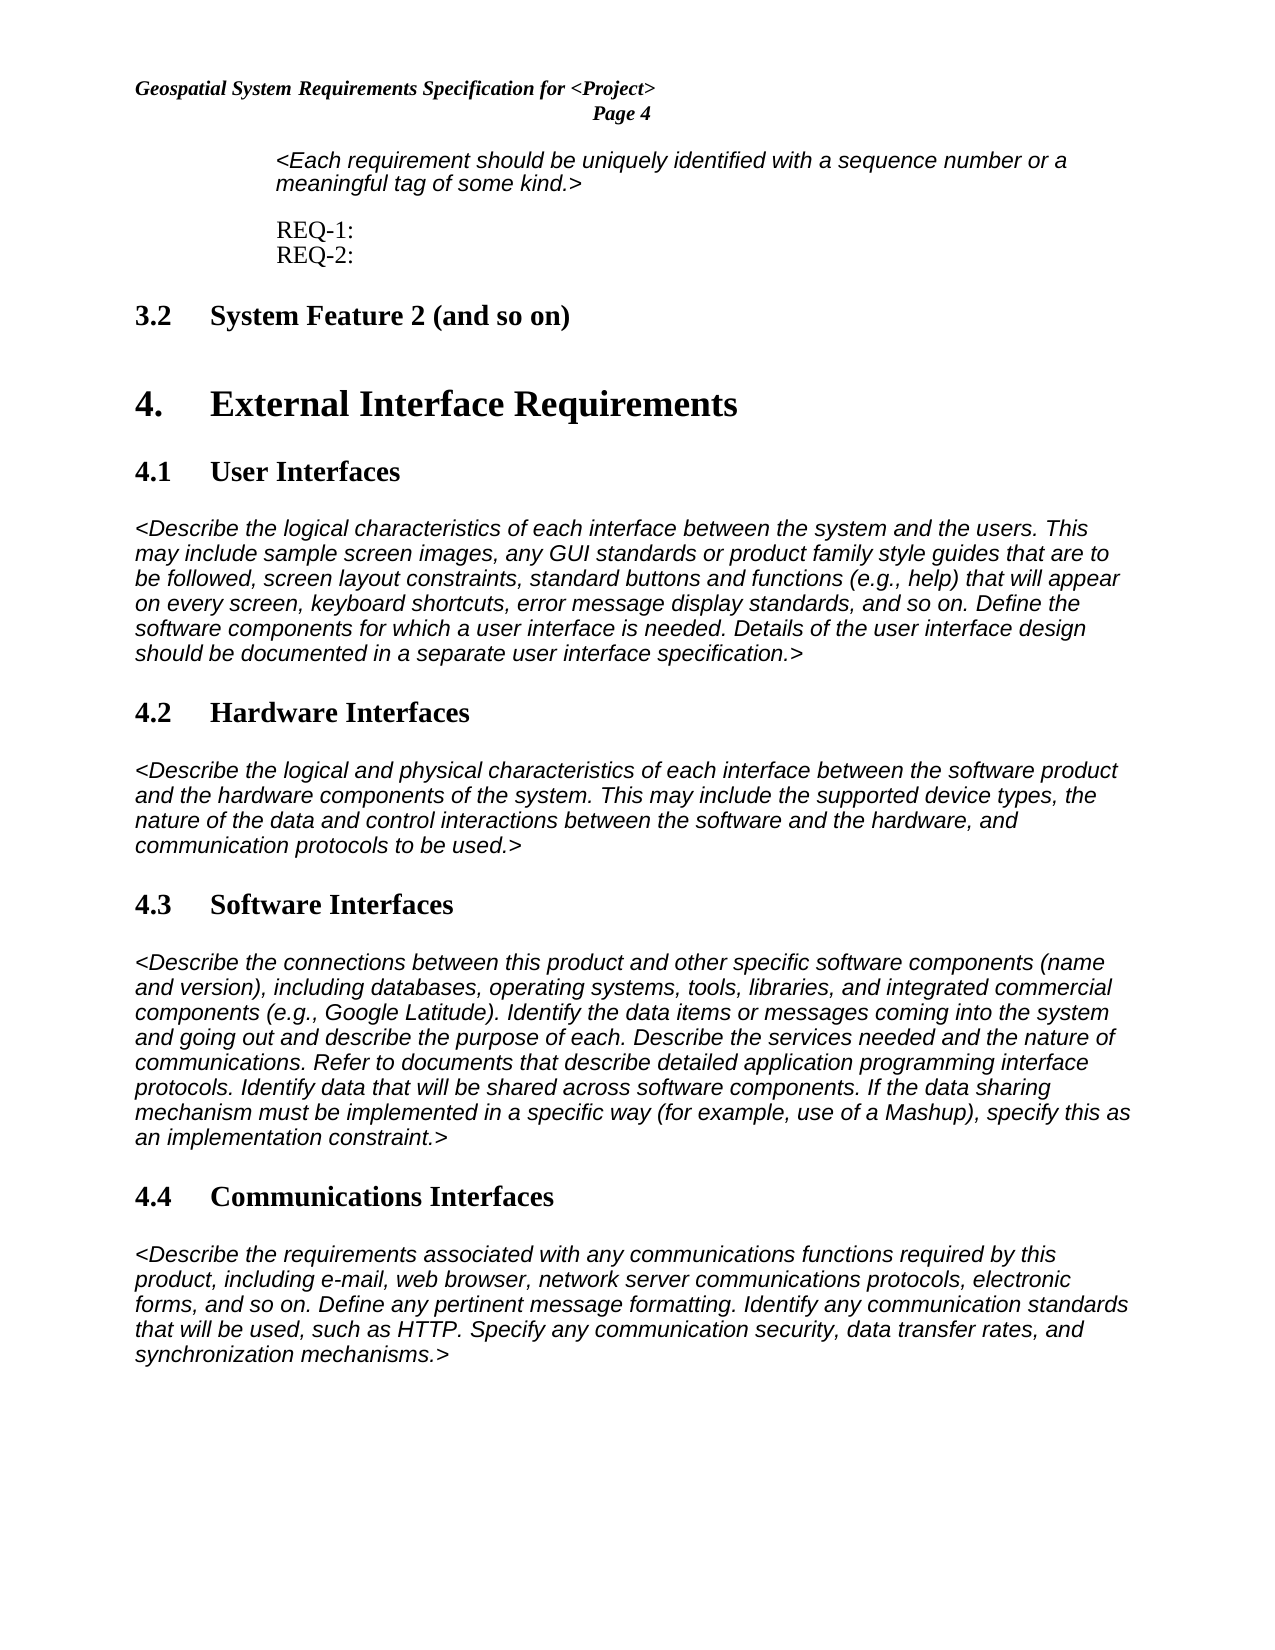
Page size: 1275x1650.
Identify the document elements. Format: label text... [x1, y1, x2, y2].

subtitle Communications Interfaces [135, 1179, 1140, 1213]
subtitle System Feature 2 (and so on) [135, 298, 1140, 331]
text <Describe the connections between this product and other specific software components (name and version), including databases, operating systems, tools, libraries, and integrated commercial components (e.g., Google Latitude). Identify the data items or messages coming into the system and going out and describe the purpose of each. Describe the services needed and the nature of communications. Refer to documents that describe detailed application programming interface protocols. Identify data that will be shared across software components. If the data sharing mechanism must be implemented in a specific way (for example, use of a Mashup), specify this as an implementation constraint.> [135, 950, 1140, 1150]
text <Describe the logical and physical characteristics of each interface between the software product and the hardware components of the system. This may include the supported device types, the nature of the data and control interactions between the software and the hardware, and communication protocols to be used.> [135, 758, 1140, 858]
subtitle Hardware Interfaces [135, 696, 1140, 729]
subtitle Software Interfaces [135, 887, 1140, 921]
text <Describe the logical characteristics of each interface between the system and the users. This may include sample screen images, any GUI standards or product family style guides that are to be followed, screen layout constraints, standard buttons and functions (e.g., help) that will appear on every screen, keyboard shortcuts, error message display standards, and so on. Define the software components for which a user interface is needed. Details of the user interface design should be documented in a separate user interface specification.> [135, 516, 1140, 666]
subtitle External Interface Requirements [135, 381, 1140, 424]
subtitle User Interfaces [135, 454, 1140, 487]
text REQ-1: [276, 219, 1140, 244]
text REQ-2: [276, 244, 1140, 269]
text <Describe the requirements associated with any communications functions required by this product, including e-mail, web browser, network server communications protocols, electronic forms, and so on. Define any pertinent message formatting. Identify any communication standards that will be used, such as HTTP. Specify any communication security, data transfer rates, and synchronization mechanisms.> [135, 1242, 1140, 1367]
list <Each requirement should be uniquely identified with a sequence number or a meaningful tag of some kind.> [276, 150, 1140, 196]
